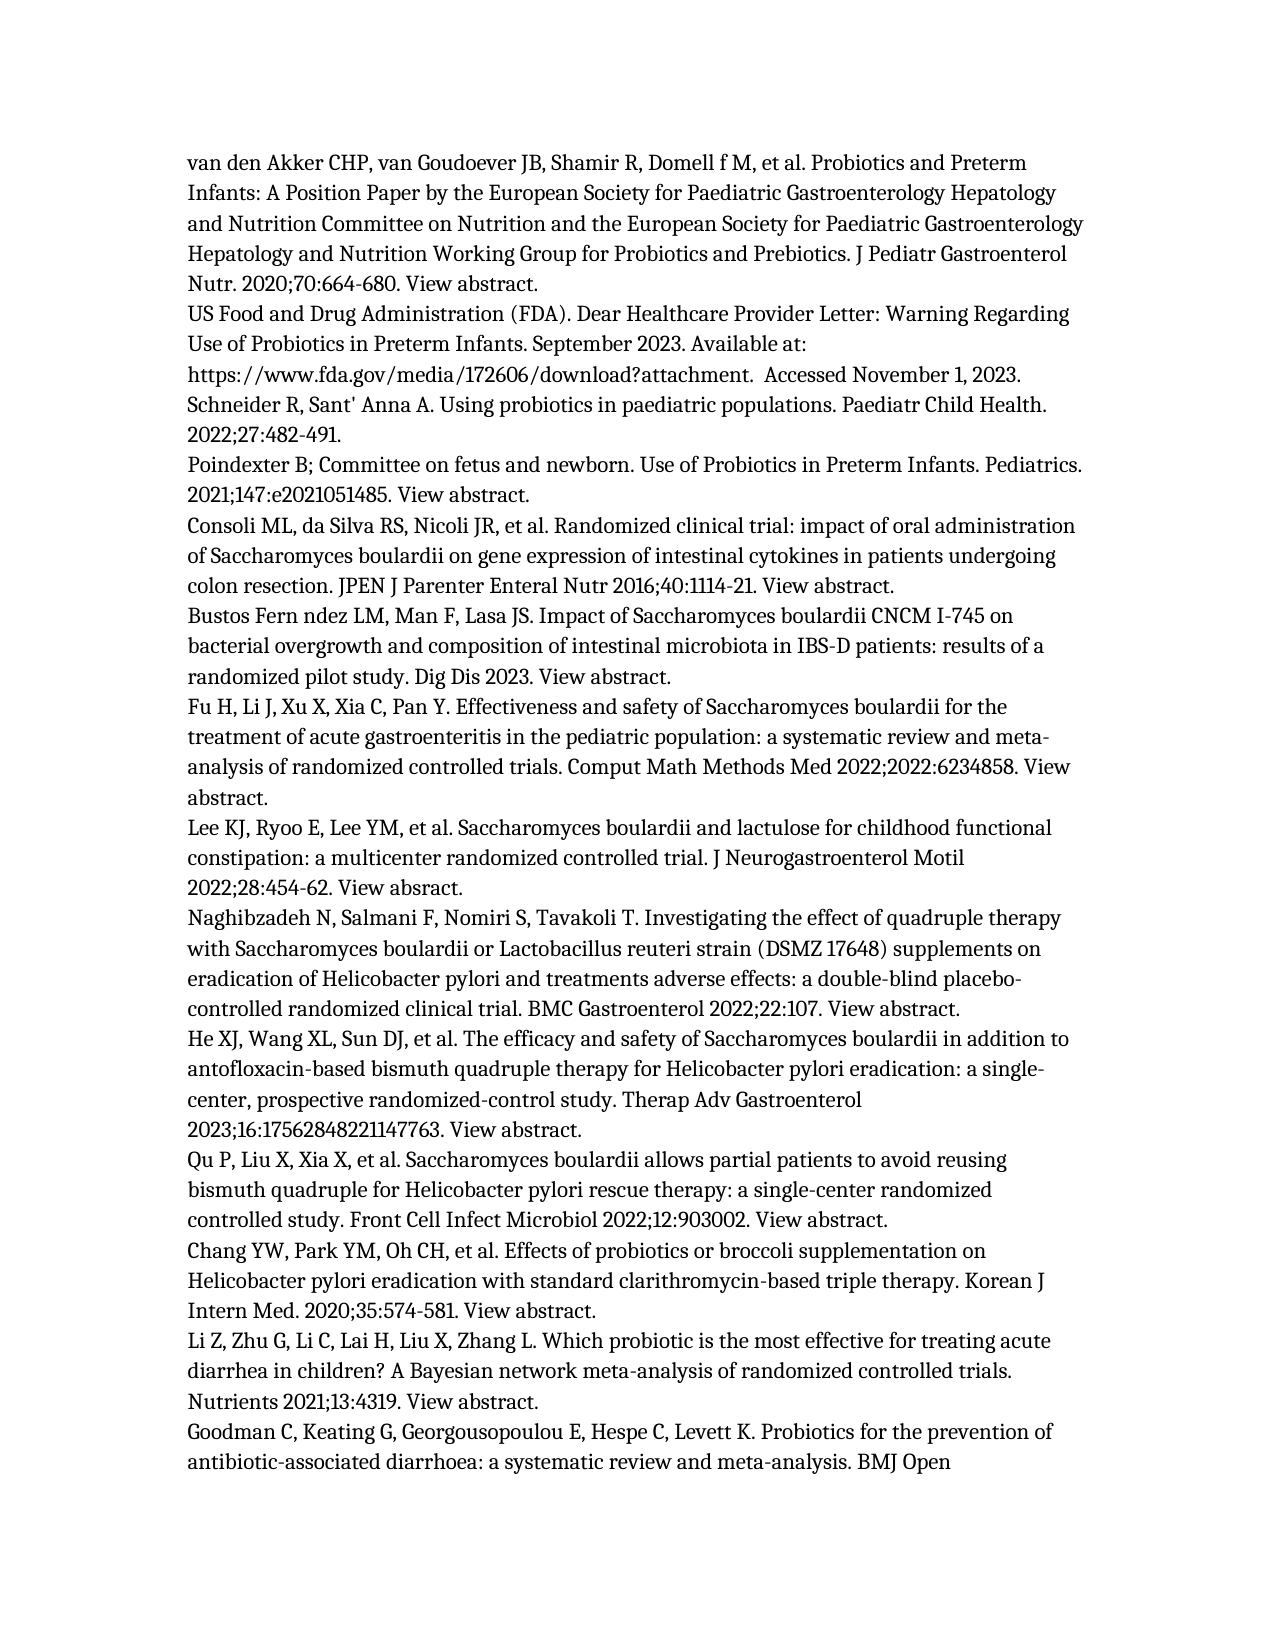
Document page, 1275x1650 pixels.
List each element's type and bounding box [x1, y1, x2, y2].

text [187, 150, 1087, 1475]
